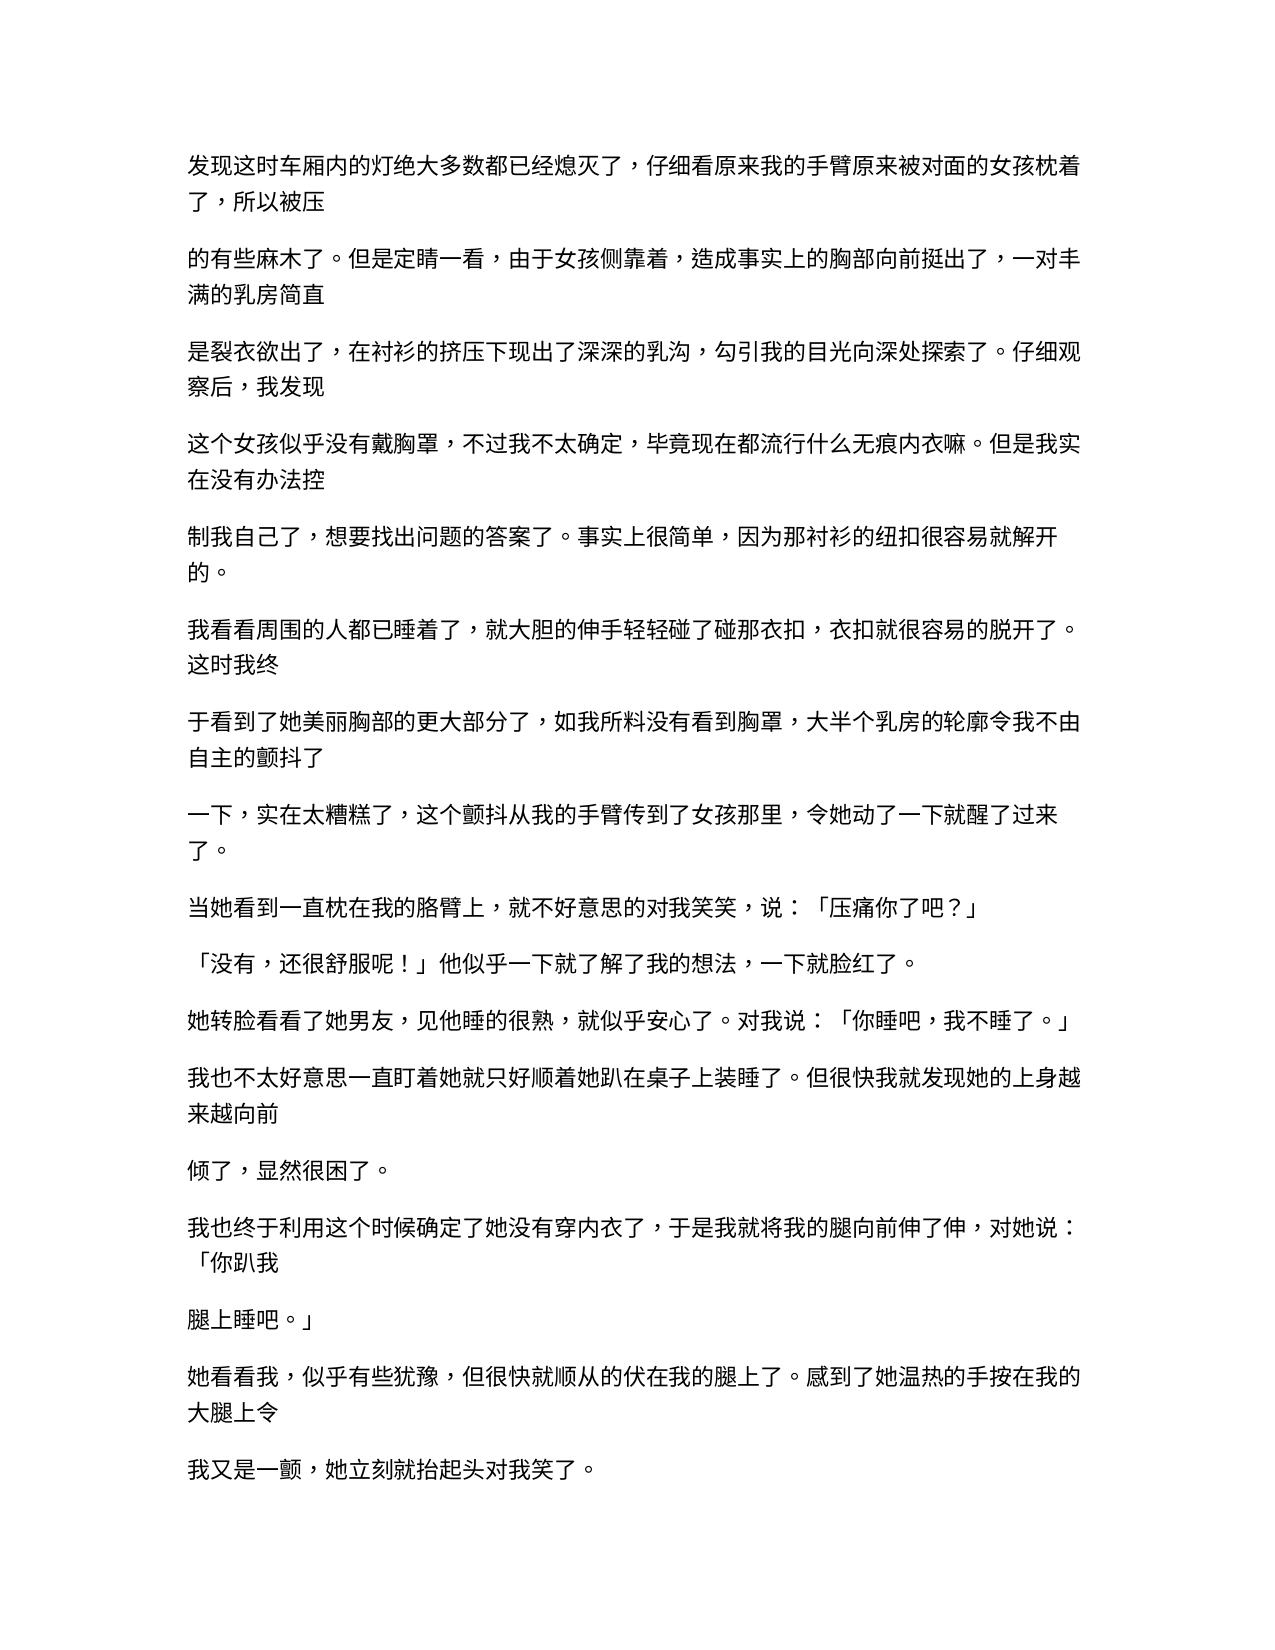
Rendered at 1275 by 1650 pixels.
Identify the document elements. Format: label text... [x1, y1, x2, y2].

text 这个女孩似乎没有戴胸罩，不过我不太确定，毕竟现在都流行什么无痕内衣嘛。但是我实在没有办法控 [187, 428, 1087, 495]
text 我也终于利用这个时候确定了她没有穿内衣了，于是我就将我的腿向前伸了伸，对她说：「你趴我 [187, 1211, 1087, 1279]
text 发现这时车厢内的灯绝大多数都已经熄灭了，仔细看原来我的手臂原来被对面的女孩枕着了，所以被压 [187, 150, 1087, 217]
text 是裂衣欲出了，在衬衫的挤压下现出了深深的乳沟，勾引我的目光向深处探索了。仔细观察后，我发现 [187, 335, 1087, 403]
text 「没有，还很舒服呢！」他似乎一下就了解了我的想法，一下就脸红了。 [187, 948, 1087, 980]
text 她看看我，似乎有些犹豫，但很快就顺从的伏在我的腿上了。感到了她温热的手按在我的大腿上令 [187, 1361, 1087, 1428]
text 我看看周围的人都已睡着了，就大胆的伸手轻轻碰了碰那衣扣，衣扣就很容易的脱开了。这时我终 [187, 613, 1087, 681]
text 腿上睡吧。」 [187, 1304, 1087, 1335]
text 她转脸看看了她男友，见他睡的很熟，就似乎安心了。对我说：「你睡吧，我不睡了。」 [187, 1005, 1087, 1036]
text 我又是一颤，她立刻就抬起头对我笑了。 [187, 1454, 1087, 1485]
text 我也不太好意思一直盯着她就只好顺着她趴在桌子上装睡了。但很快我就发现她的上身越来越向前 [187, 1062, 1087, 1129]
text 当她看到一直枕在我的胳臂上，就不好意思的对我笑笑，说：「压痛你了吧？」 [187, 892, 1087, 923]
text 制我自己了，想要找出问题的答案了。事实上很简单，因为那衬衫的纽扣很容易就解开的。 [187, 521, 1087, 588]
text 于看到了她美丽胸部的更大部分了，如我所料没有看到胸罩，大半个乳房的轮廓令我不由自主的颤抖了 [187, 706, 1087, 773]
text 倾了，显然很困了。 [187, 1155, 1087, 1186]
text 一下，实在太糟糕了，这个颤抖从我的手臂传到了女孩那里，令她动了一下就醒了过来了。 [187, 799, 1087, 866]
text 的有些麻木了。但是定睛一看，由于女孩侧靠着，造成事实上的胸部向前挺出了，一对丰满的乳房简直 [187, 243, 1087, 310]
